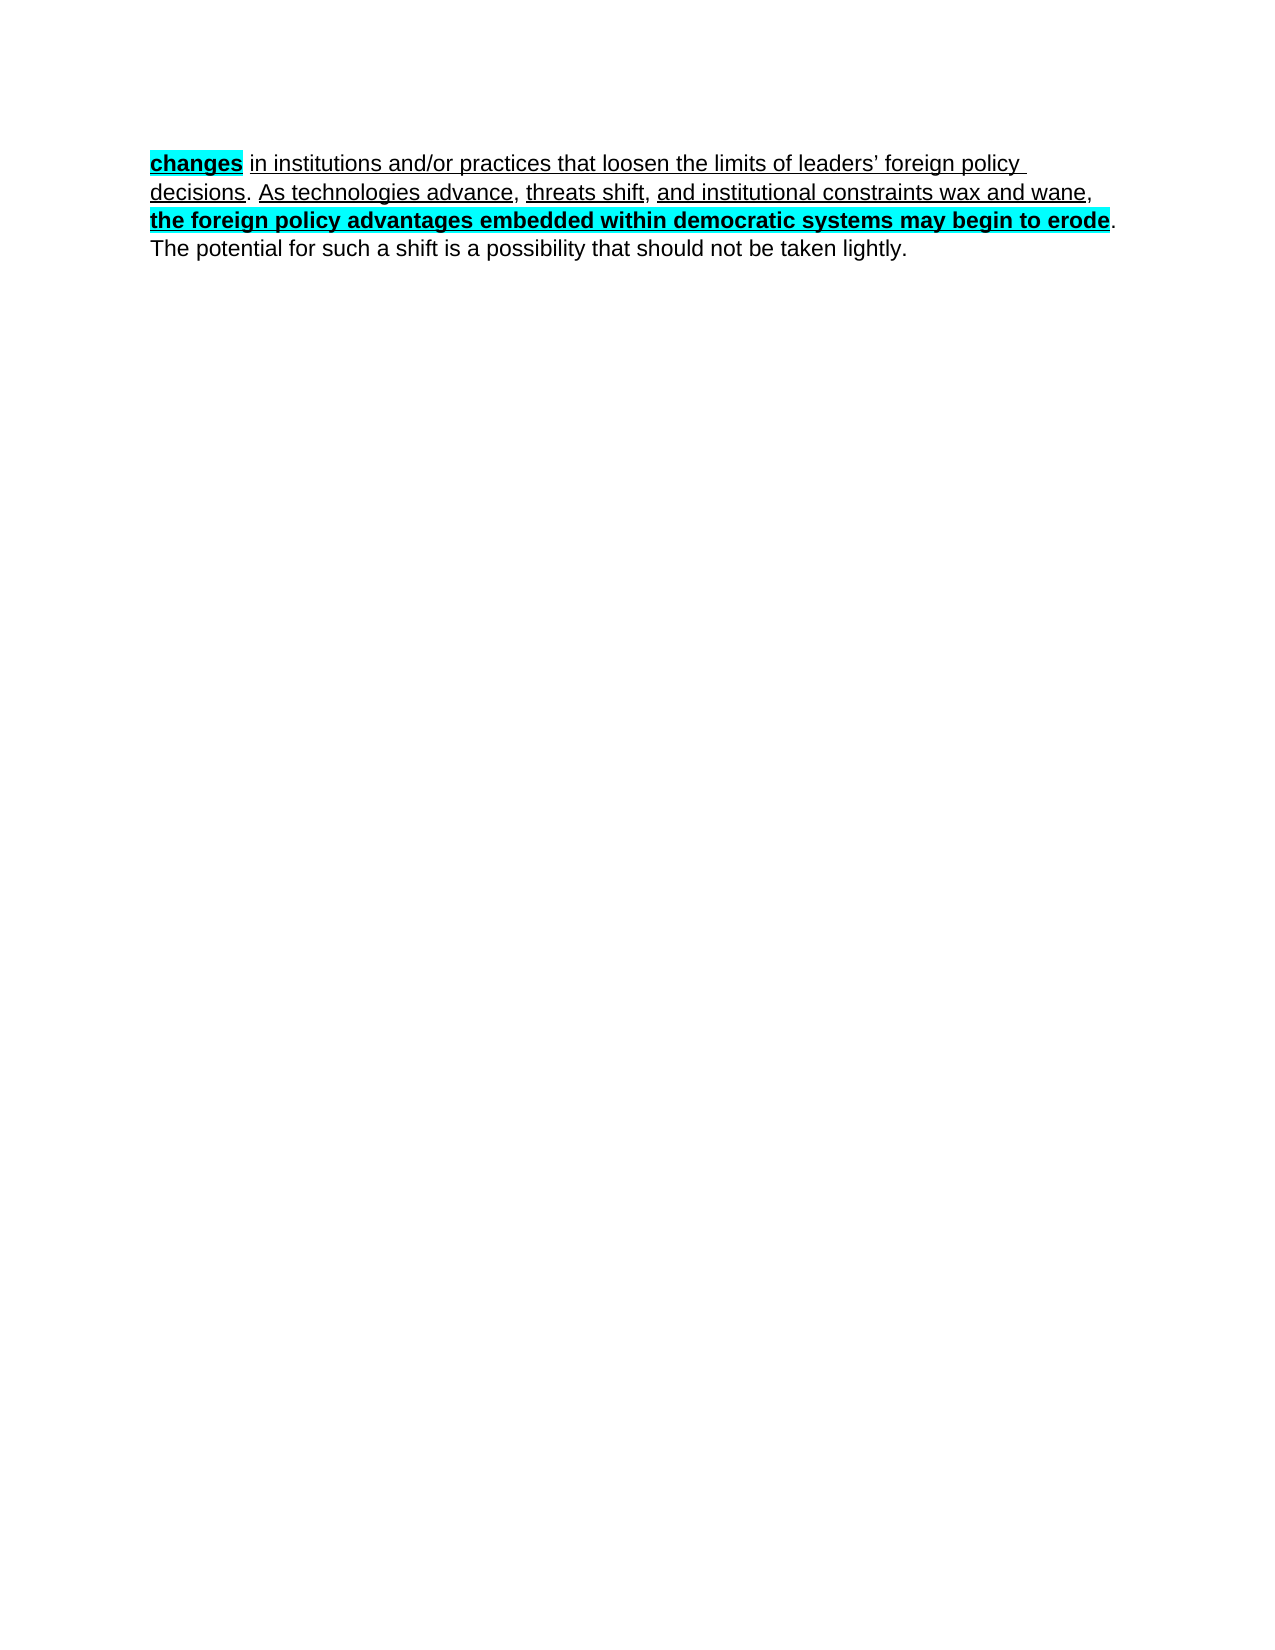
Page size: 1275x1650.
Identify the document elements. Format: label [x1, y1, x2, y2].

text [150, 150, 1125, 262]
